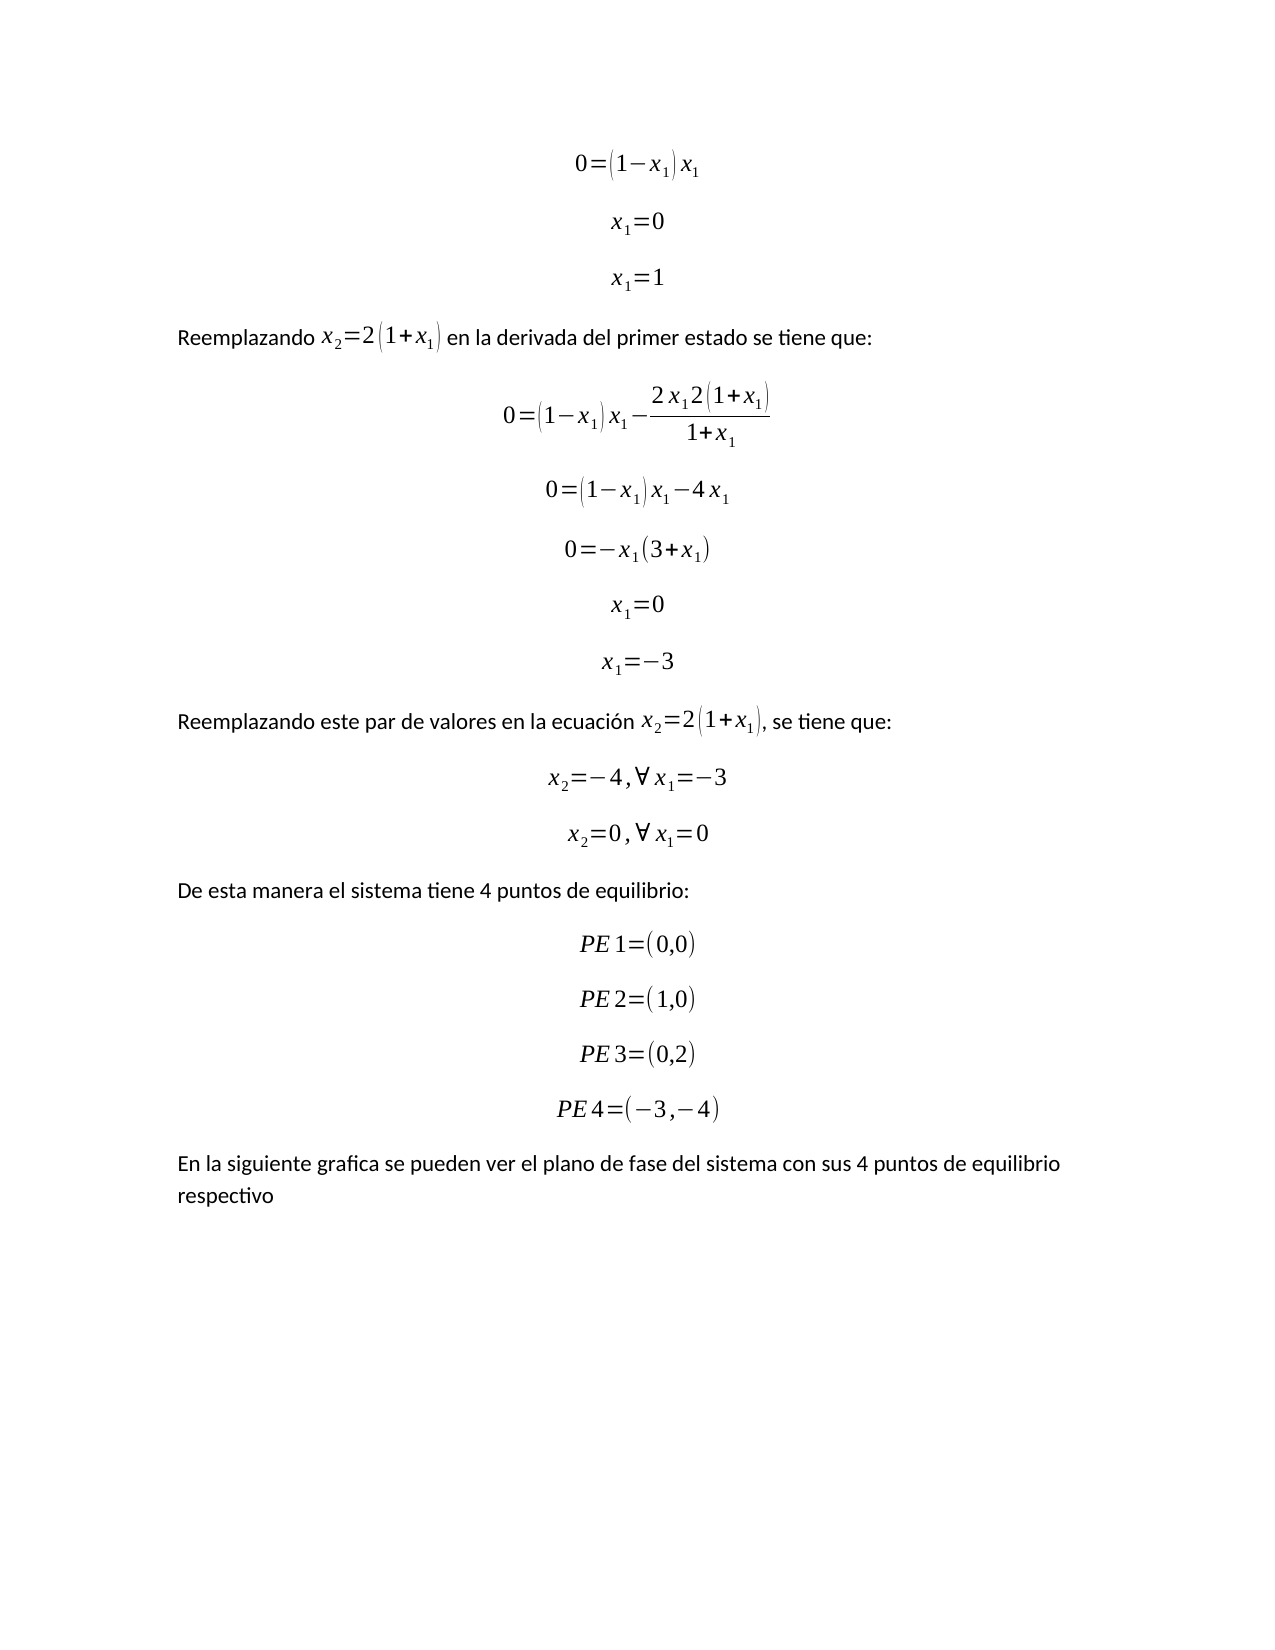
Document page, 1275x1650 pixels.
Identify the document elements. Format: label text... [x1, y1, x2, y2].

text En la siguiente grafica se pueden ver el plano de fase del sistema con sus 4 puntos de equilibrio respectivo [177, 1149, 1098, 1209]
text Reemplazando este par de valores en la ecuación , se tiene que: [177, 704, 1098, 738]
text De esta manera el sistema tiene 4 puntos de equilibrio: [177, 876, 1098, 904]
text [177, 320, 1098, 355]
